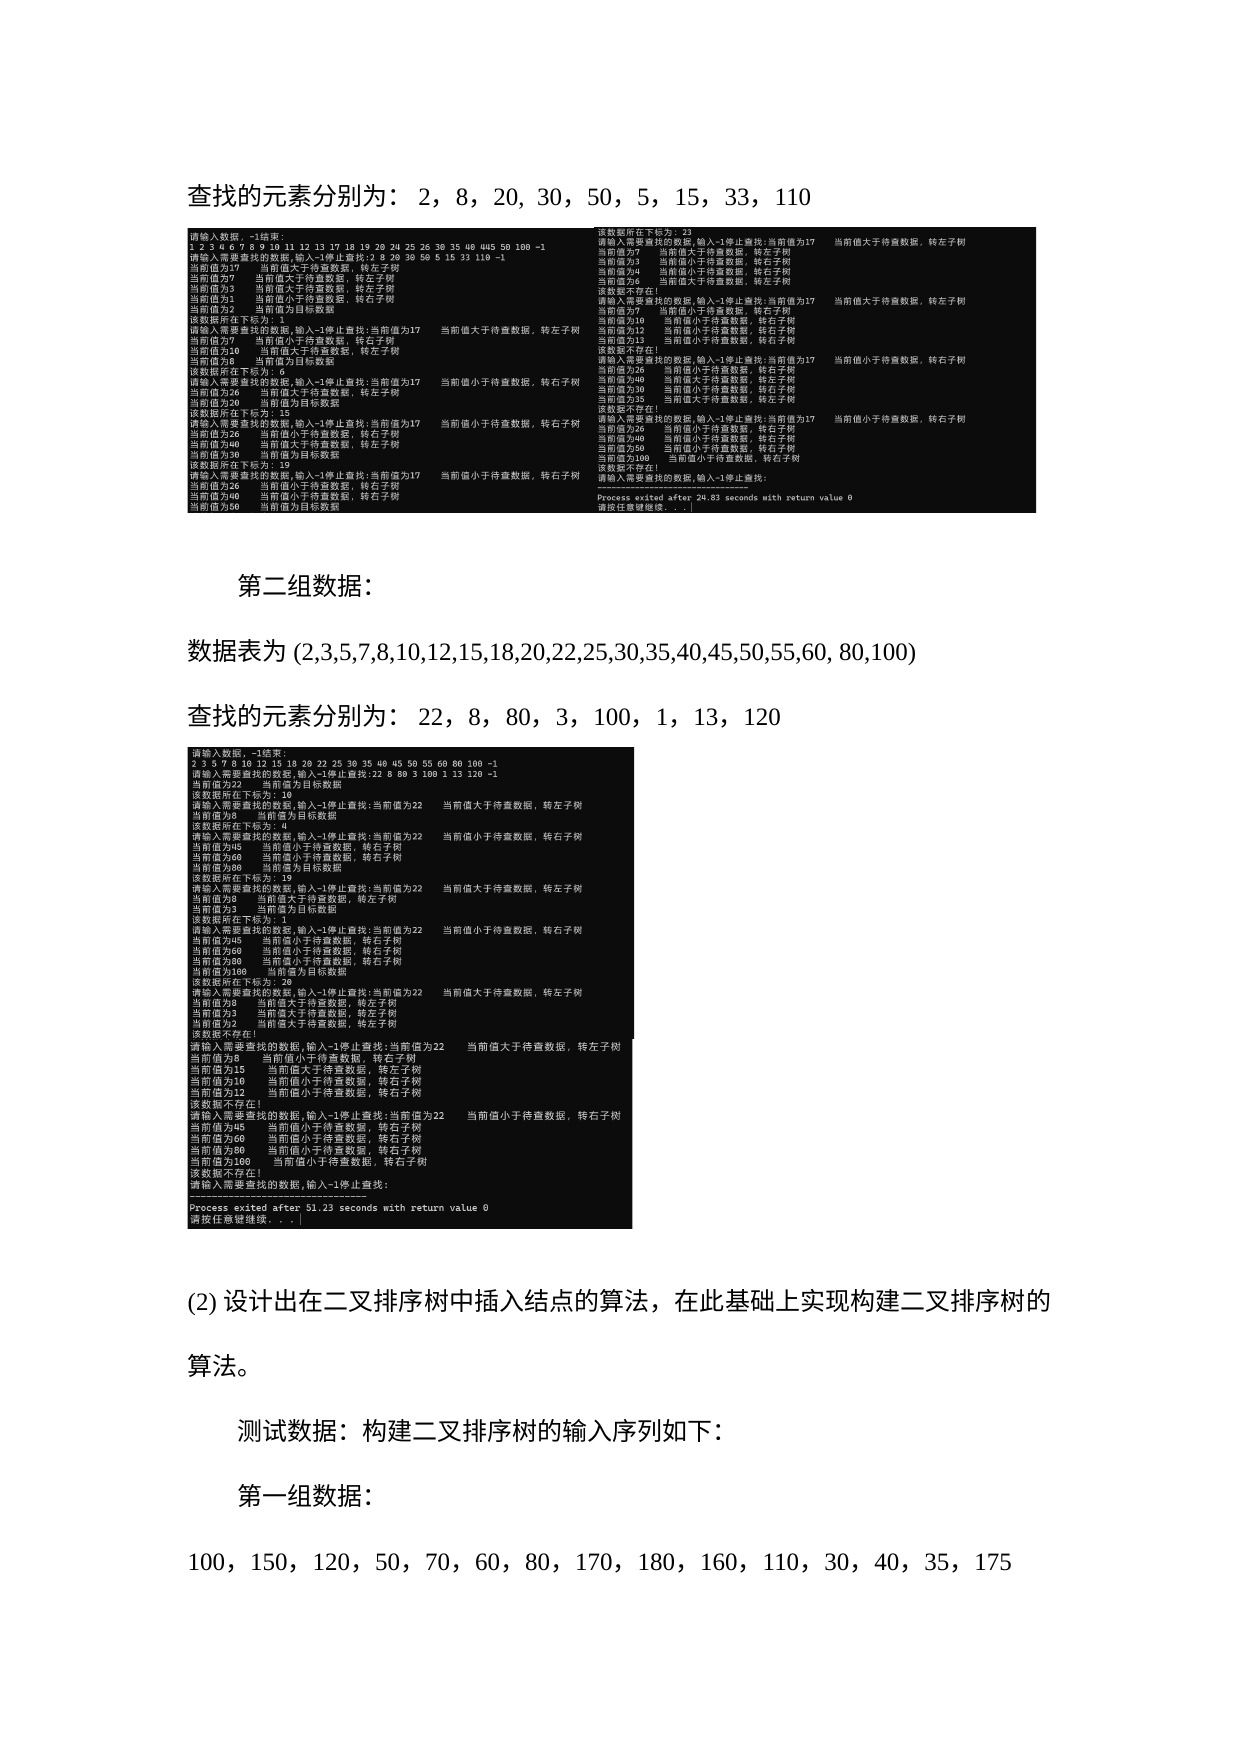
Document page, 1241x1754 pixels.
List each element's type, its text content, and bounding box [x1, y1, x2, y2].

picture [187, 747, 635, 1229]
text (2) 设计出在二叉排序树中插入结点的算法，在此基础上实现构建二叉排序树的算法。 [187, 1267, 1053, 1397]
text 查找的元素分别为： 22，8，80，3，100，1，13，120 [187, 682, 1053, 747]
text 第一组数据： [187, 1462, 1053, 1527]
text 查找的元素分别为： 2，8，20, 30，50，5，15，33，110 [187, 162, 1053, 227]
text 测试数据：构建二叉排序树的输入序列如下： [187, 1397, 1053, 1462]
text 数据表为 (2,3,5,7,8,10,12,15,18,20,22,25,30,35,40,45,50,55,60, 80,100) [187, 617, 1053, 682]
picture [187, 227, 1037, 513]
text 第二组数据： [187, 552, 1053, 617]
text 100，150，120，50，70，60，80，170，180，160，110，30，40，35，175 [187, 1527, 1053, 1592]
